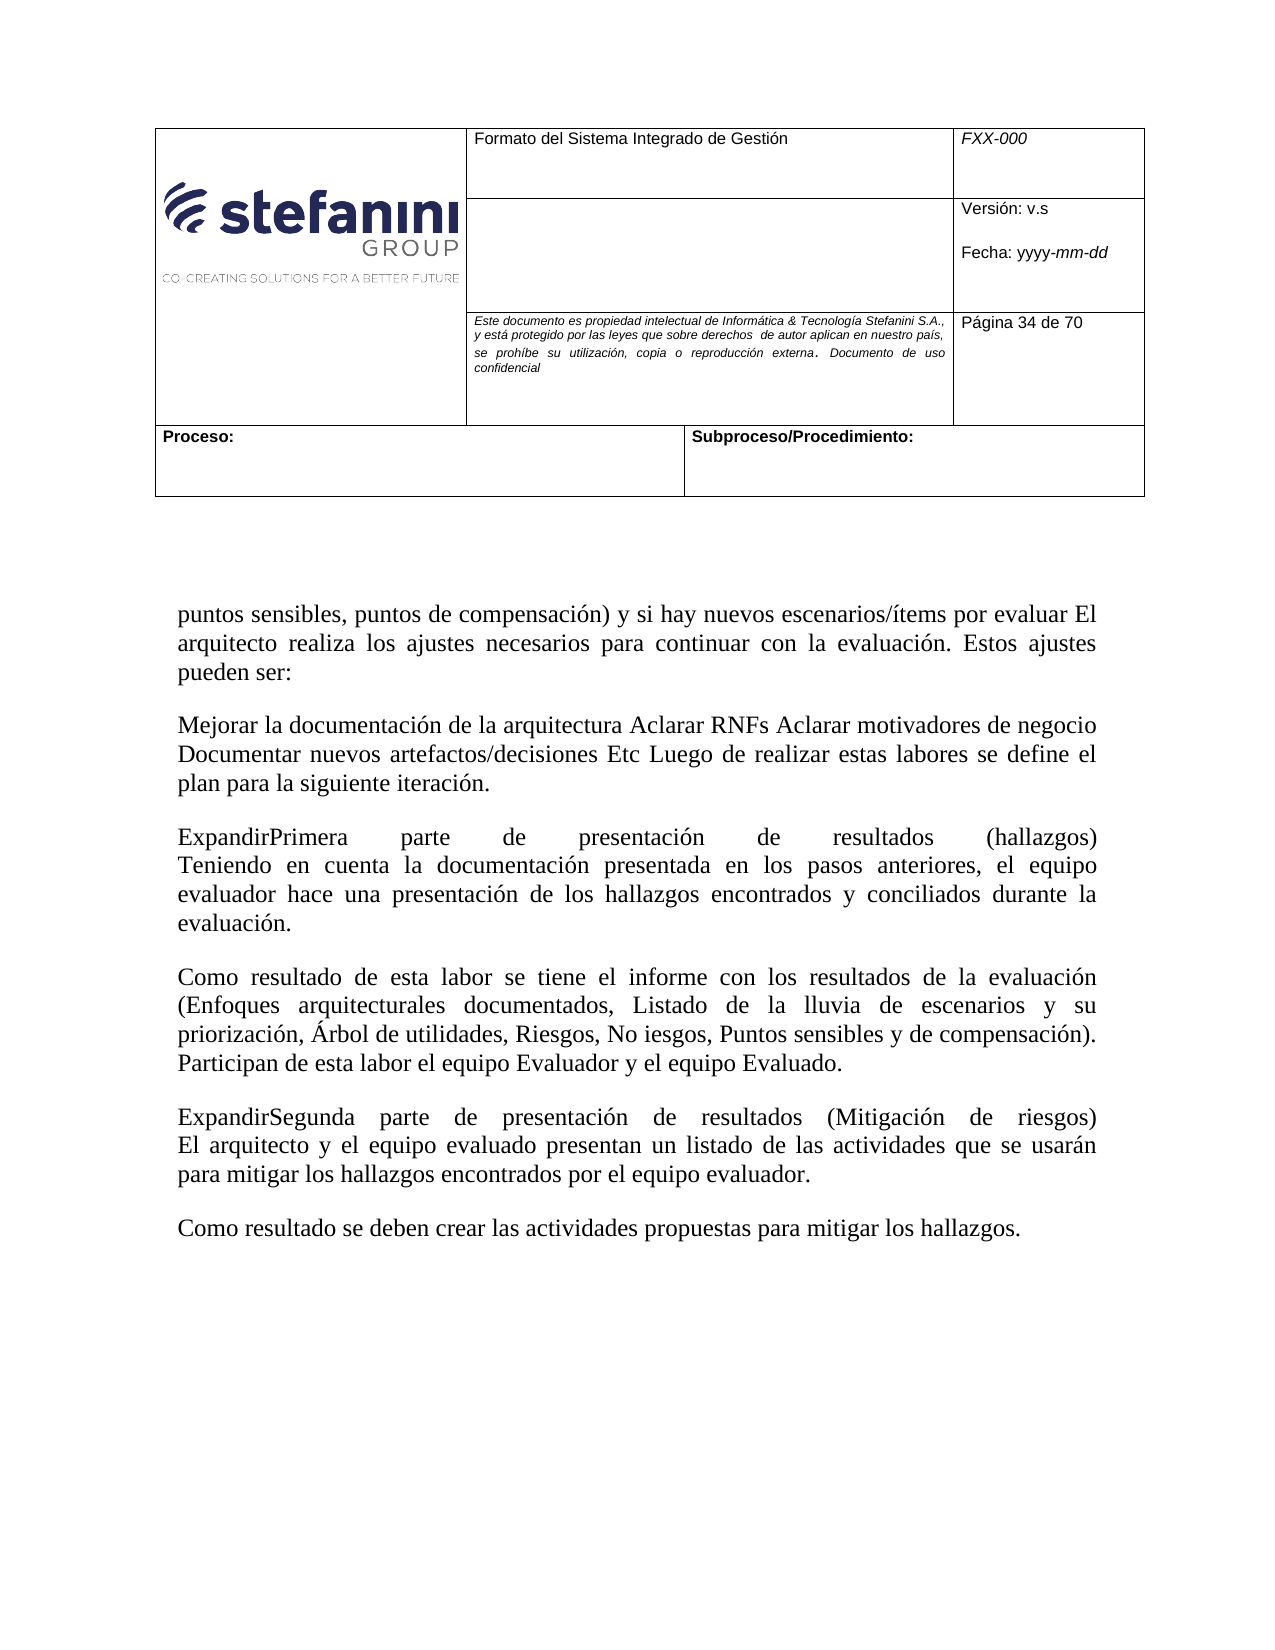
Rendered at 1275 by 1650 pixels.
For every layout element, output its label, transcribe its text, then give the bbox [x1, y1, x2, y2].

text ExpandirPrimera parte de presentación de resultados (hallazgos) Teniendo en cuenta la documentación presentada en los pasos anteriores, el equipo evaluador hace una presentación de los hallazgos encontrados y conciliados durante la evaluación. [177, 822, 1098, 937]
text ExpandirCorrecciones según evaluación Teniendo en cuenta el reporte de la evaluación de los escenarios(Riesgos, no riesgos, puntos sensibles, puntos de compensación) y si hay nuevos escenarios/ítems por evaluar El arquitecto realiza los ajustes necesarios para continuar con la evaluación. Estos ajustes pueden ser: [177, 599, 1098, 686]
text Mejorar la documentación de la arquitectura Aclarar RNFs Aclarar motivadores de negocio Documentar nuevos artefactos/decisiones Etc Luego de realizar estas labores se define el plan para la siguiente iteración. [177, 711, 1098, 797]
text Como resultado de esta labor se tiene el informe con los resultados de la evaluación (Enfoques arquitecturales documentados, Listado de la lluvia de escenarios y su priorización, Árbol de utilidades, Riesgos, No iesgos, Puntos sensibles y de compensación). Participan de esta labor el equipo Evaluador y el equipo Evaluado. [177, 962, 1098, 1077]
text Como resultado se deben crear las actividades propuestas para mitigar los hallazgos. [177, 1213, 1098, 1242]
text ExpandirSegunda parte de presentación de resultados (Mitigación de riesgos) El arquitecto y el equipo evaluado presentan un listado de las actividades que se usarán para mitigar los hallazgos encontrados por el equipo evaluador. [177, 1102, 1098, 1188]
picture [162, 182, 460, 286]
